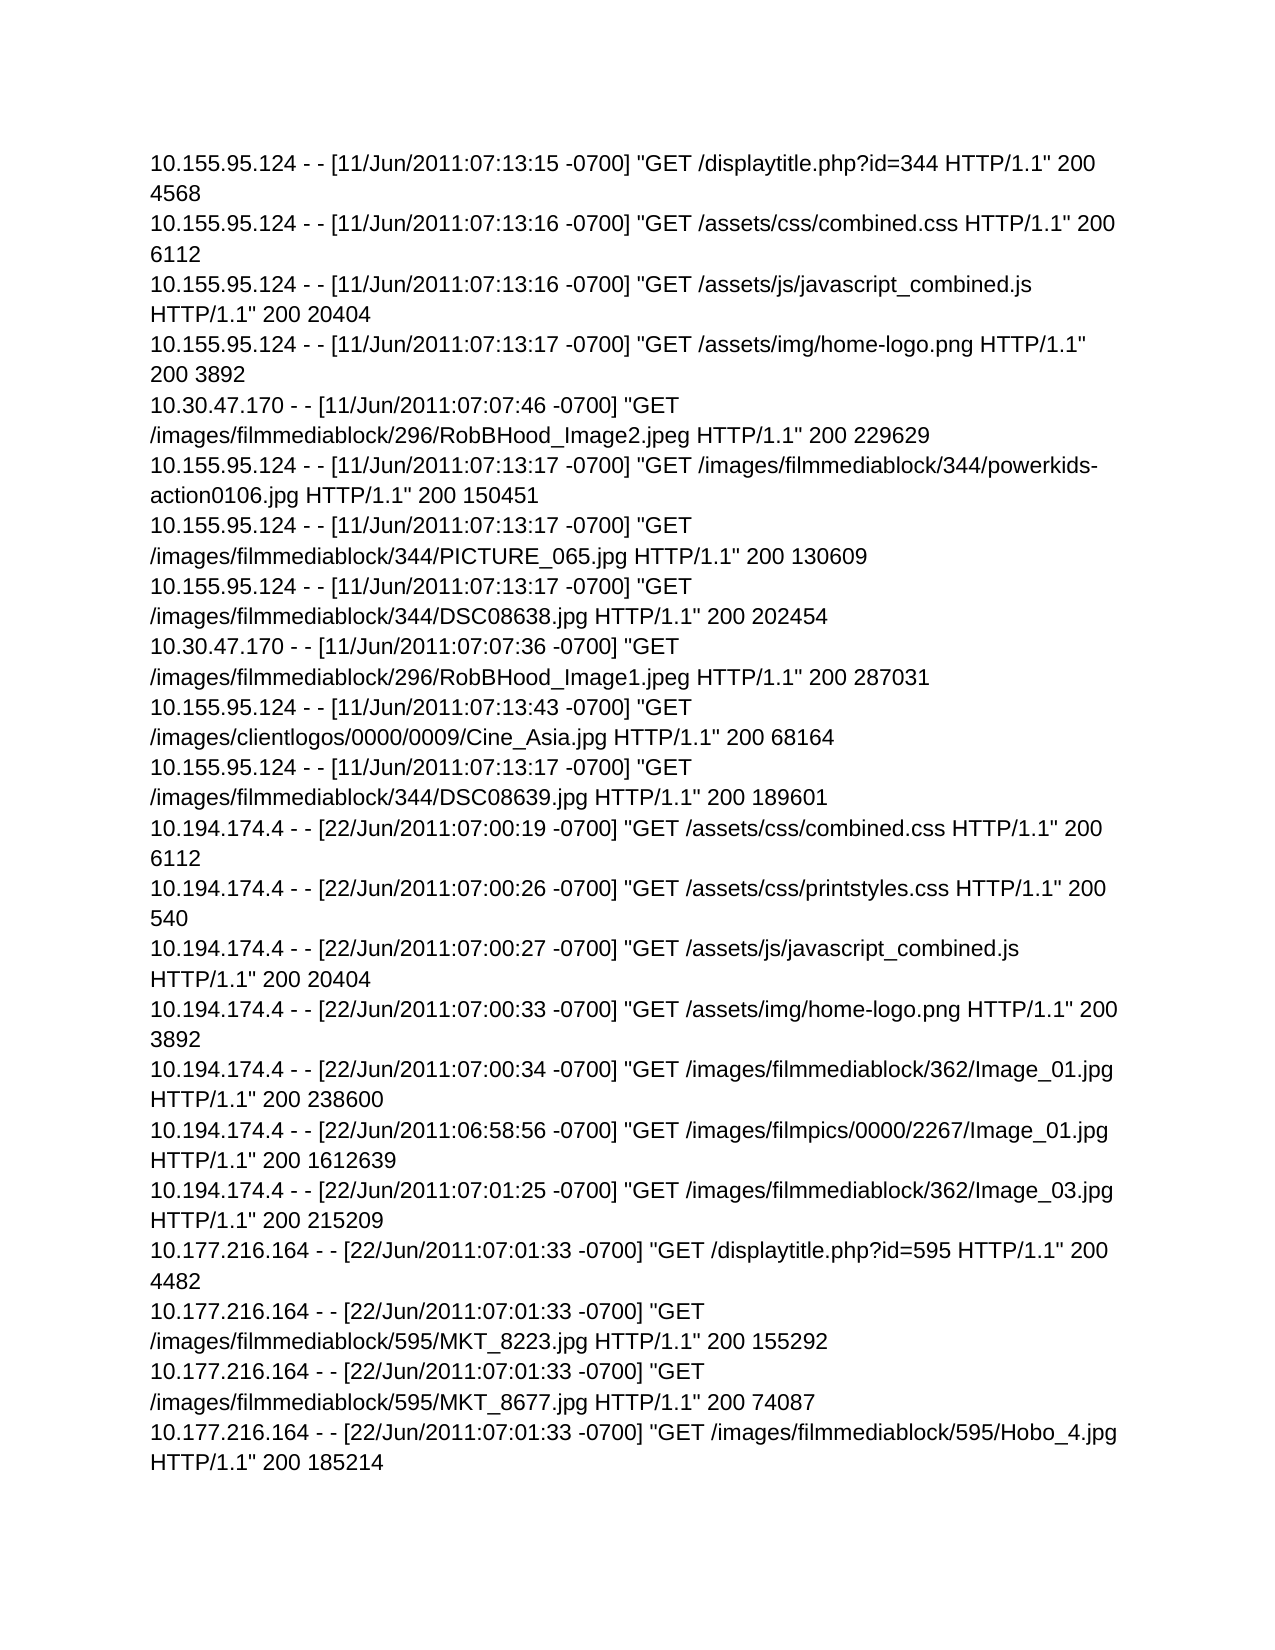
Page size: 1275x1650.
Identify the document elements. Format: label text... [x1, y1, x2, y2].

text 10.155.95.124 - - [11/Jun/2011:07:13:43 -0700] "GET /images/clientlogos/0000/0009/Cine_Asia.jpg HTTP/1.1" 200 68164 [150, 694, 1125, 750]
text 10.155.95.124 - - [11/Jun/2011:07:13:15 -0700] "GET /displaytitle.php?id=344 HTTP/1.1" 200 4568 [150, 150, 1125, 207]
text 10.155.95.124 - - [11/Jun/2011:07:13:17 -0700] "GET /images/filmmediablock/344/powerkids-action0106.jpg HTTP/1.1" 200 150451 [150, 452, 1125, 509]
text 10.155.95.124 - - [11/Jun/2011:07:13:17 -0700] "GET /images/filmmediablock/344/PICTURE_065.jpg HTTP/1.1" 200 130609 [150, 512, 1125, 569]
text 10.177.216.164 - - [22/Jun/2011:07:01:33 -0700] "GET /images/filmmediablock/595/MKT_8223.jpg HTTP/1.1" 200 155292 [150, 1298, 1125, 1354]
text 10.194.174.4 - - [22/Jun/2011:07:00:26 -0700] "GET /assets/css/printstyles.css HTTP/1.1" 200 540 [150, 875, 1125, 932]
text 10.194.174.4 - - [22/Jun/2011:07:00:33 -0700] "GET /assets/img/home-logo.png HTTP/1.1" 200 3892 [150, 996, 1125, 1052]
text 10.177.216.164 - - [22/Jun/2011:07:01:33 -0700] "GET /displaytitle.php?id=595 HTTP/1.1" 200 4482 [150, 1237, 1125, 1294]
text 10.155.95.124 - - [11/Jun/2011:07:13:17 -0700] "GET /assets/img/home-logo.png HTTP/1.1" 200 3892 [150, 331, 1125, 388]
text 10.194.174.4 - - [22/Jun/2011:07:01:25 -0700] "GET /images/filmmediablock/362/Image_03.jpg HTTP/1.1" 200 215209 [150, 1177, 1125, 1234]
text 10.155.95.124 - - [11/Jun/2011:07:13:17 -0700] "GET /images/filmmediablock/344/DSC08639.jpg HTTP/1.1" 200 189601 [150, 754, 1125, 811]
text 10.194.174.4 - - [22/Jun/2011:07:00:34 -0700] "GET /images/filmmediablock/362/Image_01.jpg HTTP/1.1" 200 238600 [150, 1056, 1125, 1113]
text 10.177.216.164 - - [22/Jun/2011:07:01:33 -0700] "GET /images/filmmediablock/595/MKT_8677.jpg HTTP/1.1" 200 74087 [150, 1358, 1125, 1415]
text 10.194.174.4 - - [22/Jun/2011:07:00:27 -0700] "GET /assets/js/javascript_combined.js HTTP/1.1" 200 20404 [150, 935, 1125, 992]
text 10.194.174.4 - - [22/Jun/2011:06:58:56 -0700] "GET /images/filmpics/0000/2267/Image_01.jpg HTTP/1.1" 200 1612639 [150, 1117, 1125, 1173]
text 10.194.174.4 - - [22/Jun/2011:07:00:19 -0700] "GET /assets/css/combined.css HTTP/1.1" 200 6112 [150, 814, 1125, 871]
text 10.30.47.170 - - [11/Jun/2011:07:07:36 -0700] "GET /images/filmmediablock/296/RobBHood_Image1.jpeg HTTP/1.1" 200 287031 [150, 633, 1125, 690]
text 10.177.216.164 - - [22/Jun/2011:07:01:33 -0700] "GET /images/filmmediablock/595/Hobo_4.jpg HTTP/1.1" 200 185214 [150, 1419, 1125, 1475]
text 10.30.47.170 - - [11/Jun/2011:07:07:46 -0700] "GET /images/filmmediablock/296/RobBHood_Image2.jpeg HTTP/1.1" 200 229629 [150, 392, 1125, 448]
text 10.155.95.124 - - [11/Jun/2011:07:13:16 -0700] "GET /assets/css/combined.css HTTP/1.1" 200 6112 [150, 210, 1125, 267]
text 10.155.95.124 - - [11/Jun/2011:07:13:16 -0700] "GET /assets/js/javascript_combined.js HTTP/1.1" 200 20404 [150, 271, 1125, 327]
text 10.155.95.124 - - [11/Jun/2011:07:13:17 -0700] "GET /images/filmmediablock/344/DSC08638.jpg HTTP/1.1" 200 202454 [150, 573, 1125, 629]
